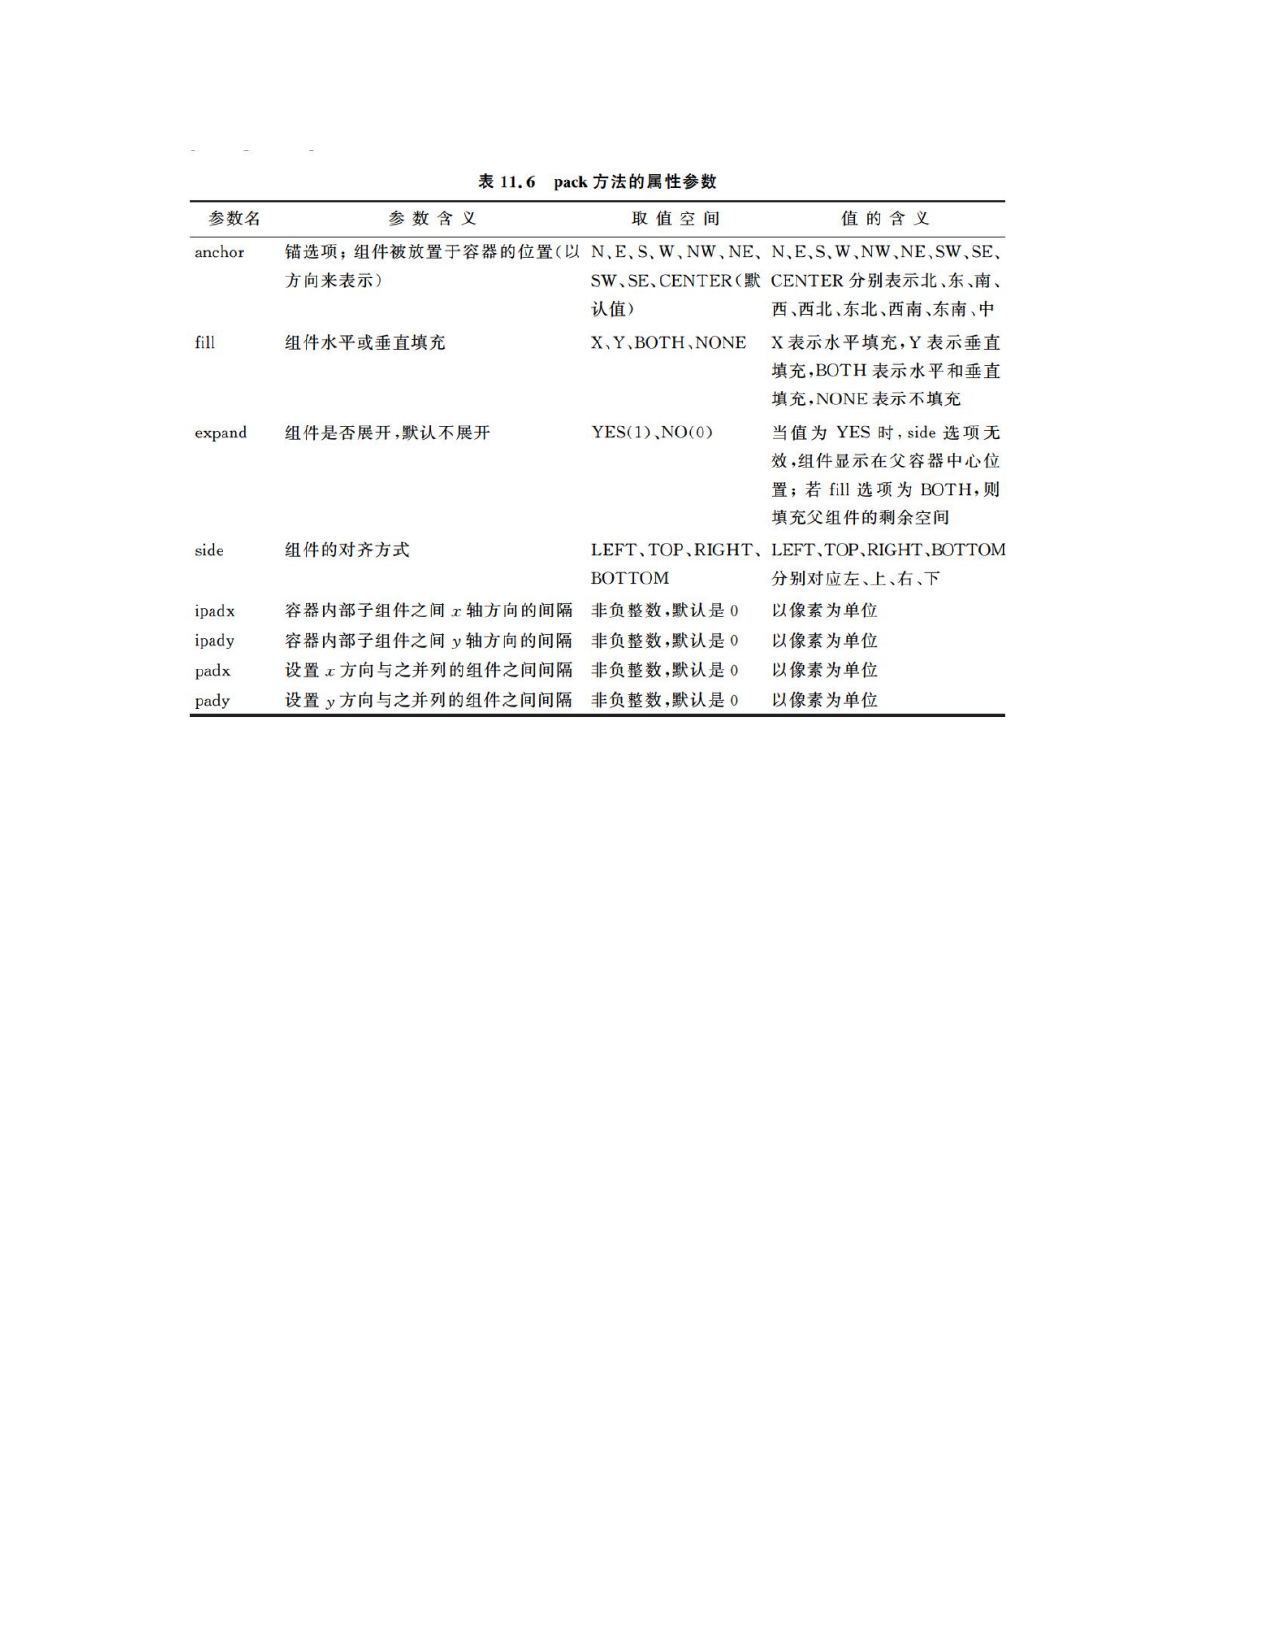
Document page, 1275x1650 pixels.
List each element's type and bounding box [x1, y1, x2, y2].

picture [150, 150, 1014, 733]
